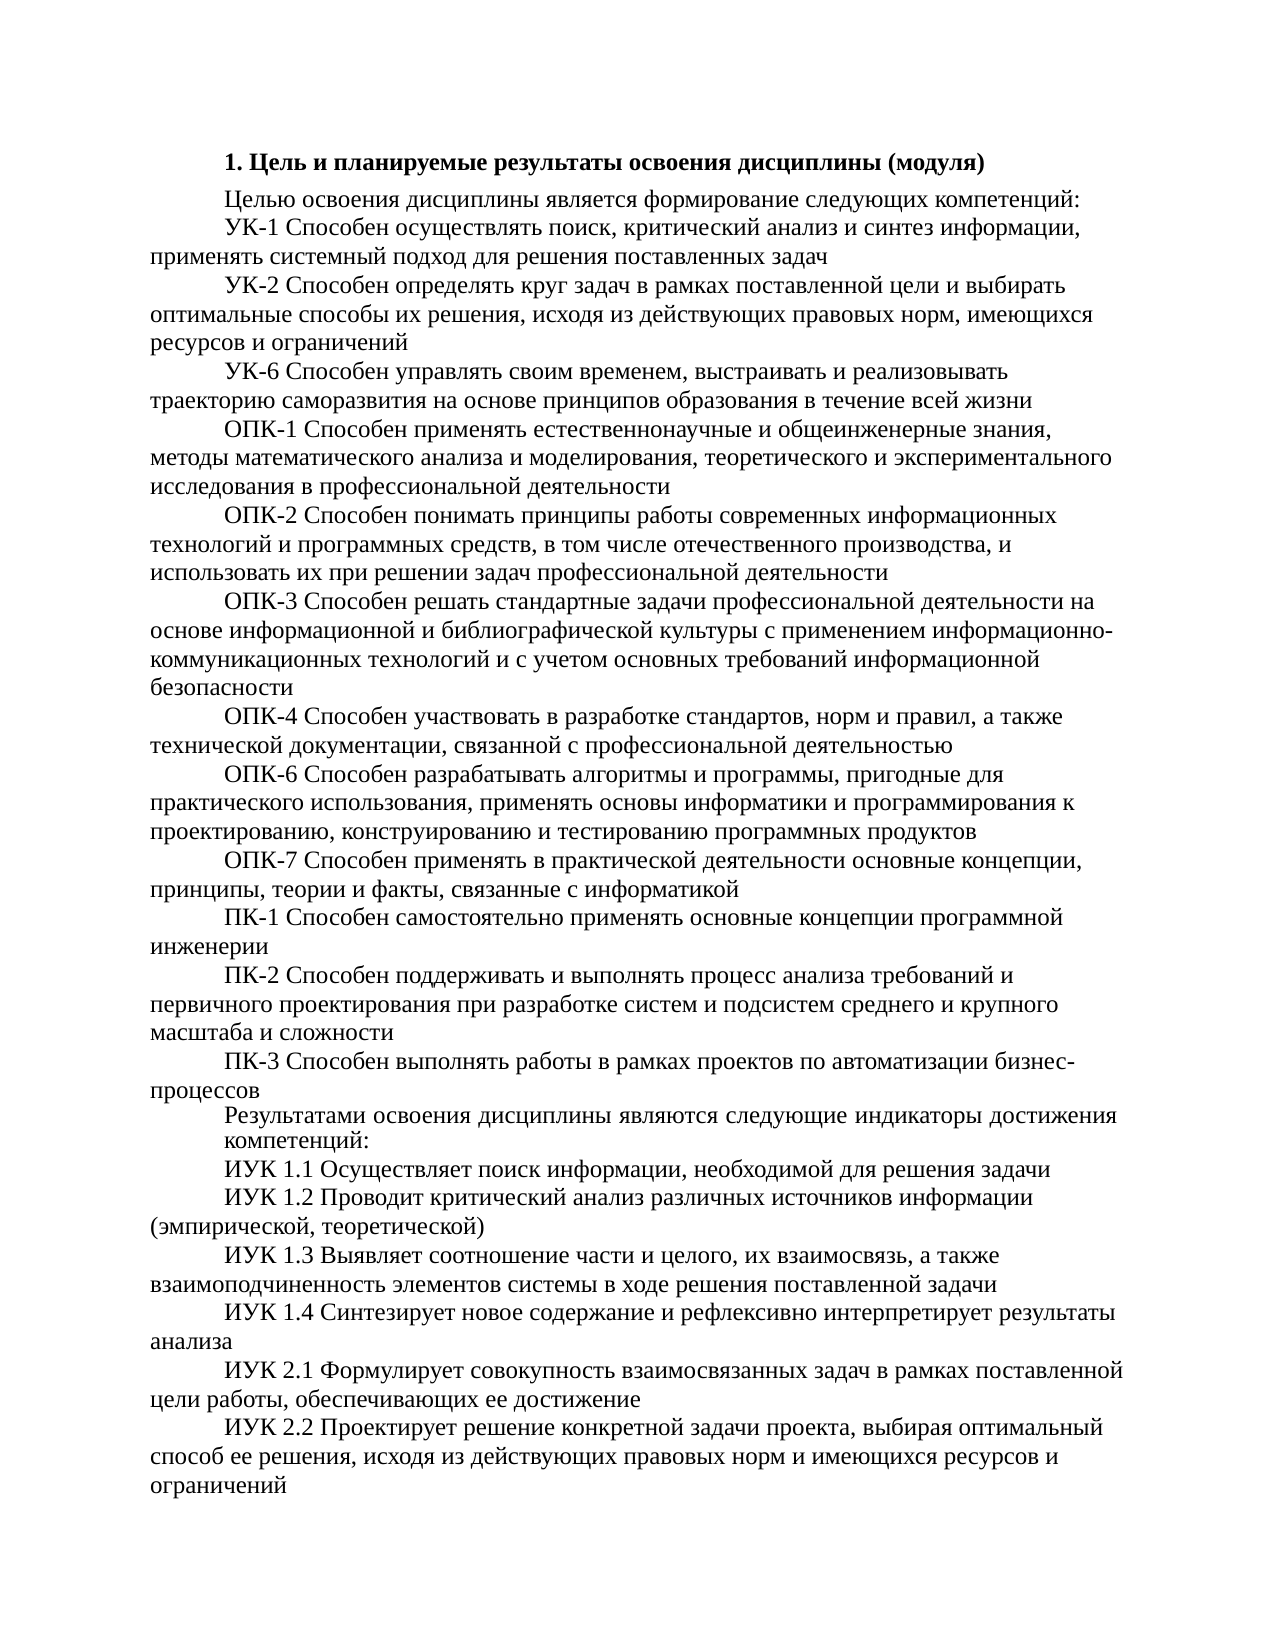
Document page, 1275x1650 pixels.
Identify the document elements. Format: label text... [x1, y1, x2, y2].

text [150, 1154, 1125, 1499]
text УК-1 Способен осуществлять поиск, критический анализ и синтез информации, применять системный подход для решения поставленных задач УК-2 Способен определять круг задач в рамках поставленной цели и выбирать оптимальные способы их решения, исходя из действующих правовых норм, имеющихся ресурсов и ограничений УК-6 Способен управлять своим временем, выстраивать и реализовывать траекторию саморазвития на основе принципов образования в течение всей жизни ОПК-1 Способен применять естественнонаучные и общеинженерные знания, методы математического анализа и моделирования, теоретического и экспериментального исследования в профессиональной деятельности ОПК-2 Способен понимать принципы работы современных информационных технологий и программных средств, в том числе отечественного производства, и использовать их при решении задач профессиональной деятельности ОПК-3 Способен решать стандартные задачи профессиональной деятельности на основе информационной и библиографической культуры с применением информационно-коммуникационных технологий и с учетом основных требований информационной безопасности ОПК-4 Способен участвовать в разработке стандартов, норм и правил, а также технической документации, связанной с профессиональной деятельностью ОПК-6 Способен разрабатывать алгоритмы и программы, пригодные для практического использования, применять основы информатики и программирования к проектированию, конструированию и тестированию программных продуктов ОПК-7 Способен применять в практической деятельности основные концепции, принципы, теории и факты, связанные с информатикой ПК-1 Способен самостоятельно применять основные концепции программной инженерии ПК-2 Cпособен поддерживать и выполнять процесс анализа требований и первичного проектирования при разработке систем и подсистем среднего и крупного масштаба и сложности ПК-3 Способен выполнять работы в рамках проектов по автоматизации бизнес-процессов [150, 212, 1125, 1104]
text Целью освоения дисциплины является формирование следующих компетенций: [150, 187, 1125, 212]
text Результатами освоения дисциплины являются следующие индикаторы достижения компетенций: [150, 1104, 1125, 1154]
text 1. Цель и планируемые результаты освоения дисциплины (модуля) [150, 150, 1125, 175]
